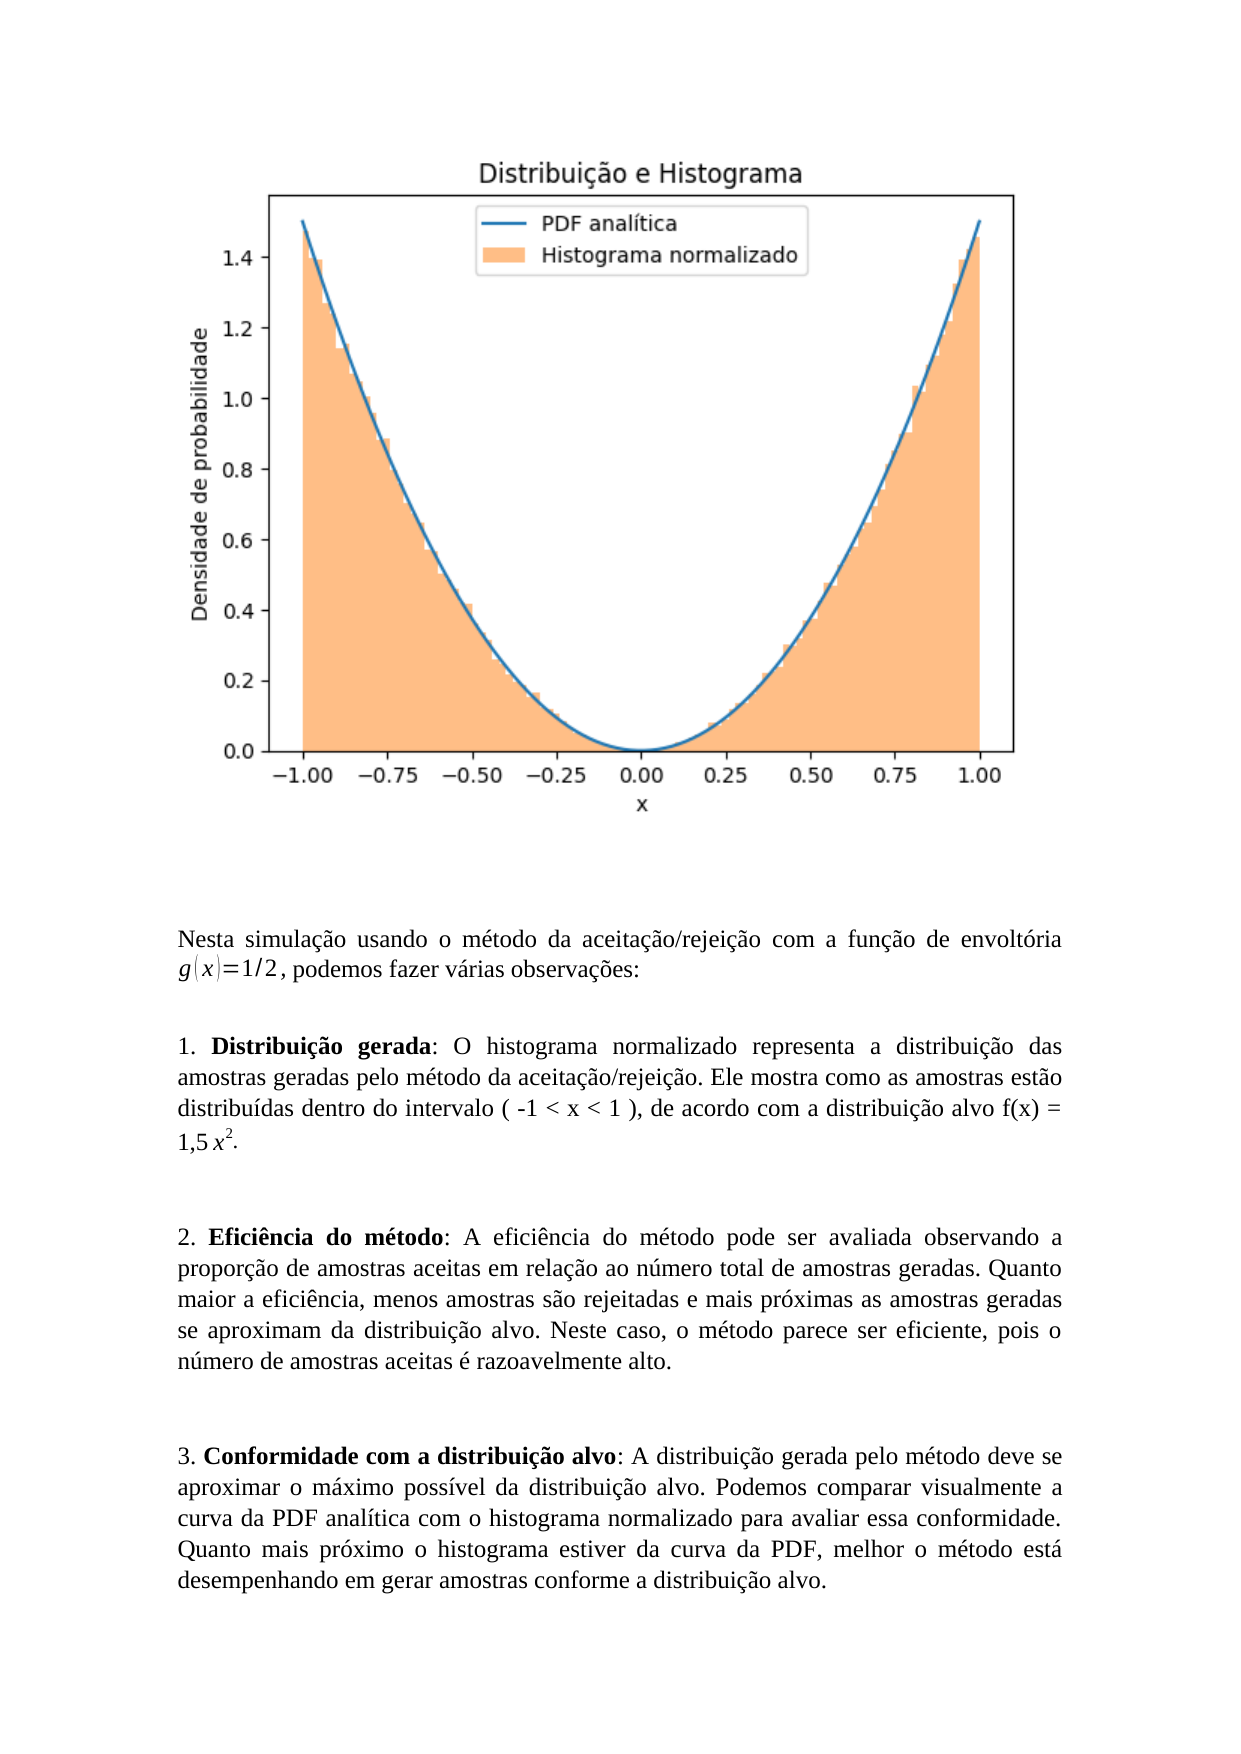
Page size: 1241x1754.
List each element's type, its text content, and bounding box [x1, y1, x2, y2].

text 2. Eficiência do método: A eficiência do método pode ser avaliada observando a proporção de amostras aceitas em relação ao número total de amostras geradas. Quanto maior a eficiência, menos amostras são rejeitadas e mais próximas as amostras geradas se aproximam da distribuição alvo. Neste caso, o método parece ser eficiente, pois o número de amostras aceitas é razoavelmente alto. [177, 1222, 1063, 1375]
text Nesta simulação usando o método da aceitação/rejeição com a função de envoltória podemos fazer várias observações: [177, 924, 1063, 983]
text 1. Distribuição gerada: O histograma normalizado representa a distribuição das amostras geradas pelo método da aceitação/rejeição. Ele mostra como as amostras estão distribuídas dentro do intervalo ( -1 < x < 1 ), de acordo com a distribuição alvo f(x) = . [177, 1031, 1063, 1155]
text 3. Conformidade com a distribuição alvo: A distribuição gerada pelo método deve se aproximar o máximo possível da distribuição alvo. Podemos comparar visualmente a curva da PDF analítica com o histograma normalizado para avaliar essa conformidade. Quanto mais próximo o histograma estiver da curva da PDF, melhor o método está desempenhando em gerar amostras conforme a distribuição alvo. [177, 1441, 1063, 1594]
picture [177, 147, 1028, 831]
